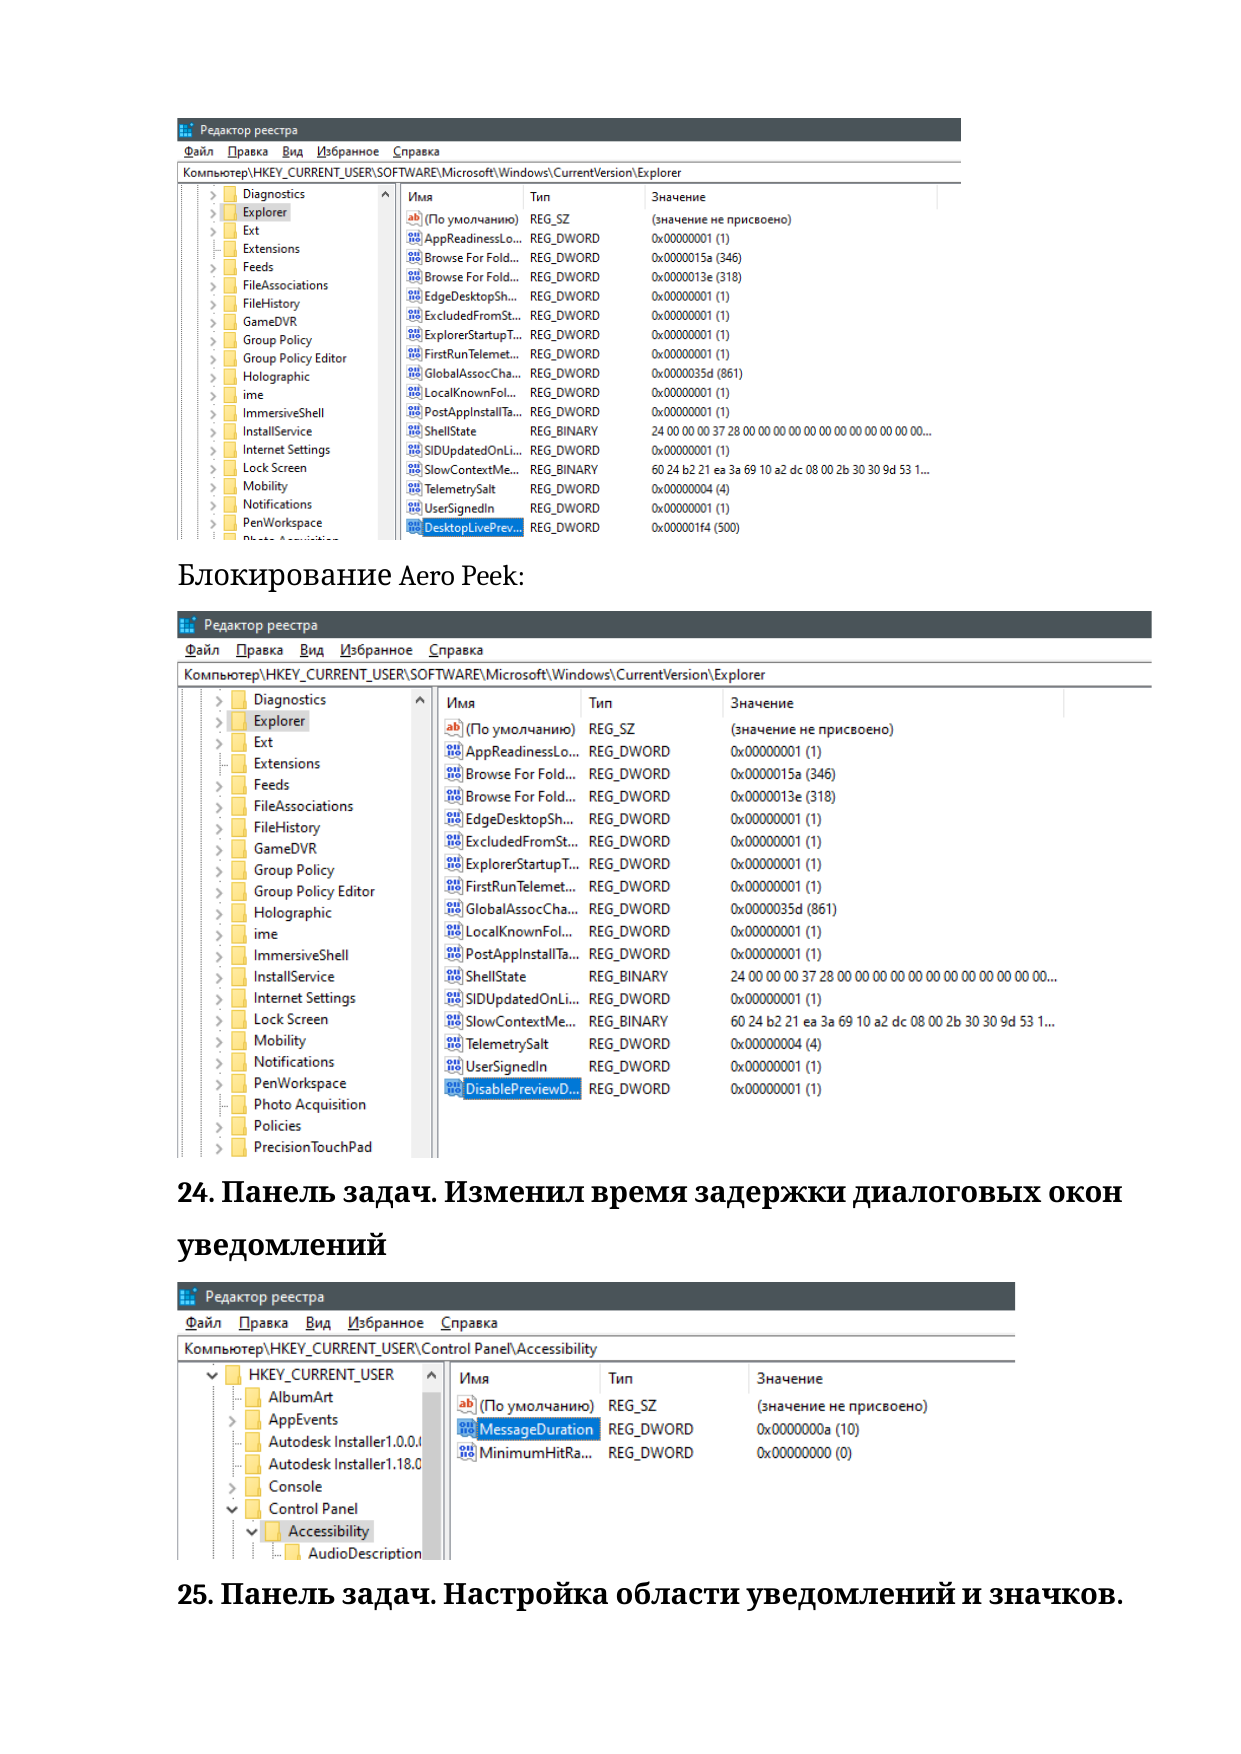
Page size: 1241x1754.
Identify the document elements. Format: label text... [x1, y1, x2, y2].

text 24. Панель задач. Изменил время задержки диалоговых окон [177, 1177, 1152, 1210]
picture [177, 611, 1152, 1158]
picture [177, 118, 961, 540]
text Блокирование Aero Peek: [177, 559, 1152, 592]
picture [177, 1282, 1016, 1560]
text уведомлений [177, 1229, 1152, 1263]
text 25. Панель задач. Настройка области уведомлений и значков. [177, 1578, 1152, 1612]
